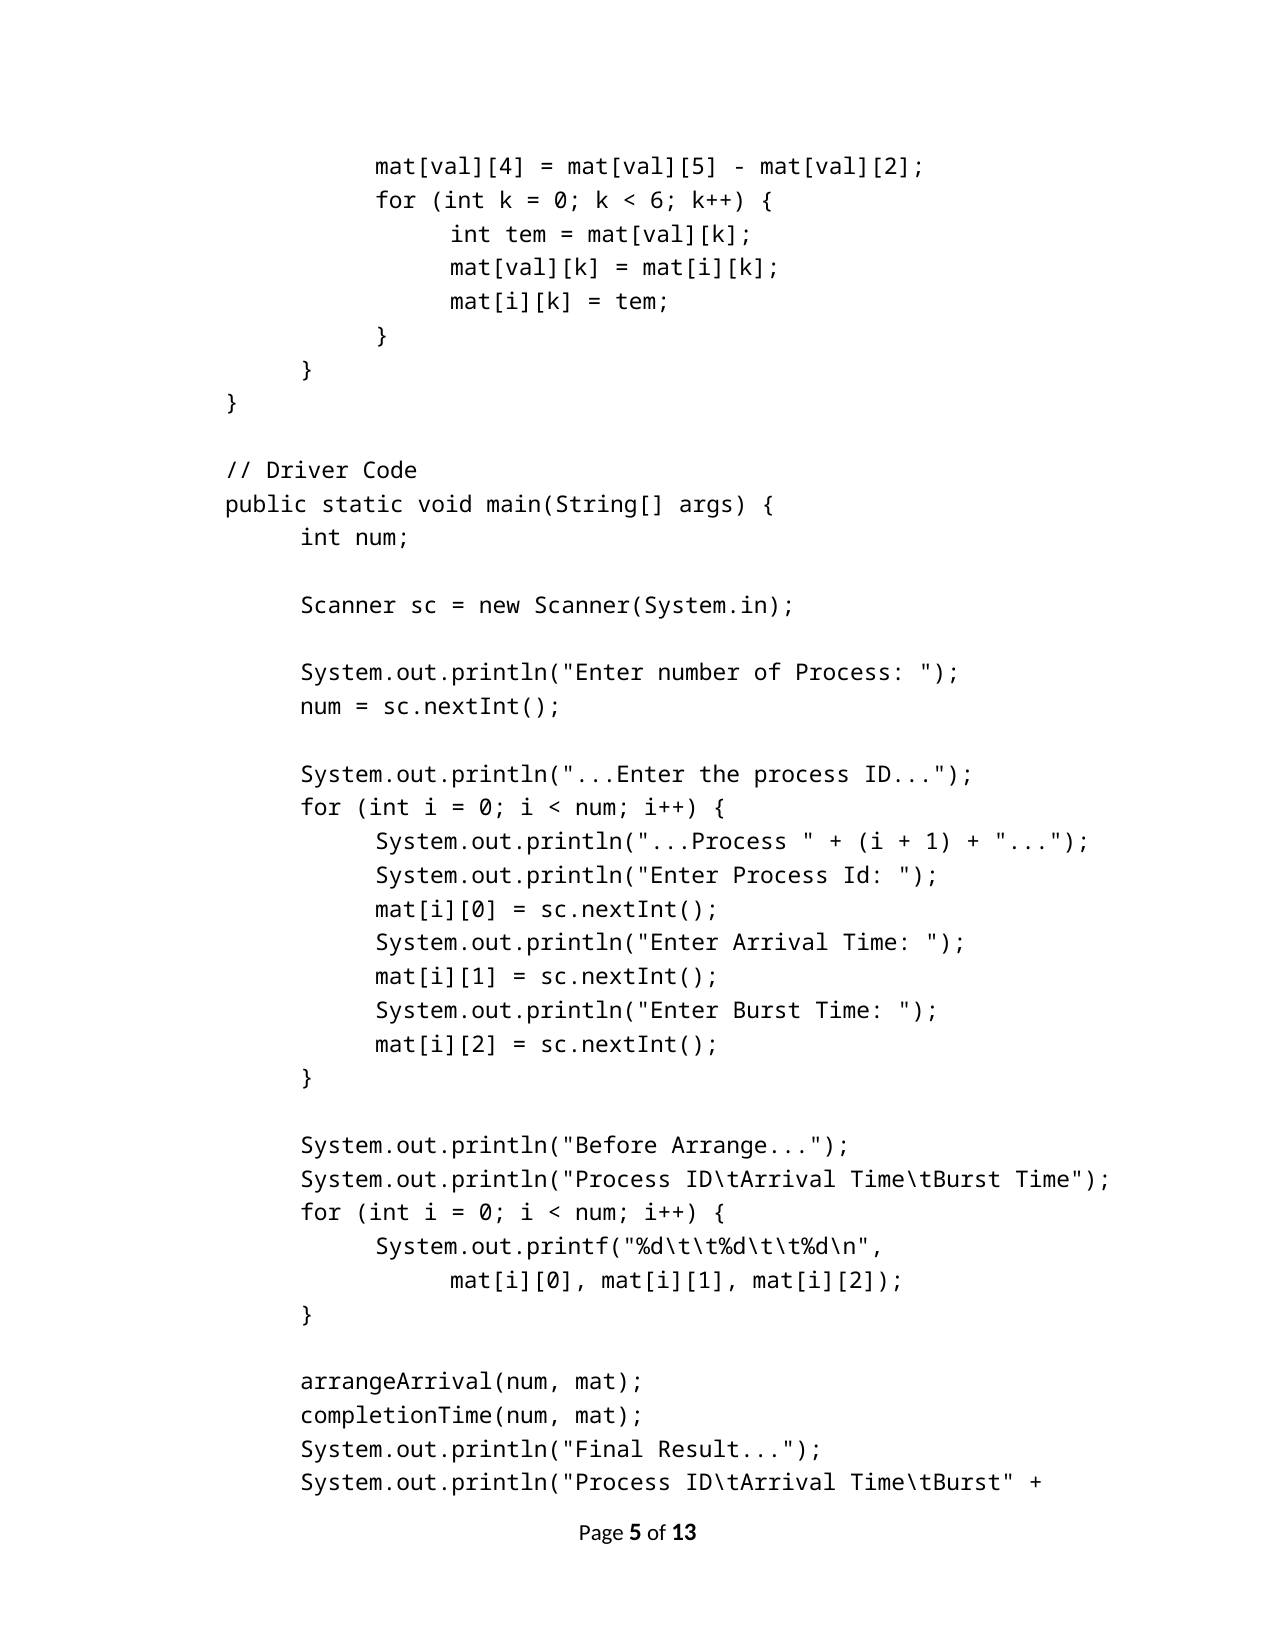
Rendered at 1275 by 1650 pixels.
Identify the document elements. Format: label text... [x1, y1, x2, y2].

text for (int i = 0; i < num; i++) { [150, 1196, 1125, 1227]
text mat[i][2] = sc.nextInt(); [150, 1027, 1125, 1059]
text System.out.println("Final Result..."); [150, 1432, 1125, 1464]
text System.out.println("Before Arrange..."); [150, 1129, 1125, 1160]
text System.out.println("Process ID\tArrival Time\tBurst Time"); [150, 1162, 1125, 1194]
text for (int i = 0; i < num; i++) { [150, 791, 1125, 822]
text // Driver Code [150, 454, 1125, 485]
text mat[val][4] = mat[val][5] - mat[val][2]; [150, 150, 1125, 181]
text mat[val][k] = mat[i][k]; [150, 251, 1125, 282]
text System.out.println("Enter Arrival Time: "); [150, 926, 1125, 957]
text System.out.println("Enter Process Id: "); [150, 859, 1125, 890]
text num = sc.nextInt(); [150, 690, 1125, 721]
text System.out.println("Enter Burst Time: "); [150, 994, 1125, 1025]
text mat[i][1] = sc.nextInt(); [150, 960, 1125, 991]
text System.out.println("Process ID\tArrival Time\tBurst" + [150, 1466, 1125, 1497]
text for (int k = 0; k < 6; k++) { [150, 184, 1125, 215]
text System.out.printf("%d\t\t%d\t\t%d\n", [150, 1230, 1125, 1261]
text public static void main(String[] args) { [150, 487, 1125, 519]
text mat[i][0], mat[i][1], mat[i][2]); [150, 1264, 1125, 1295]
text mat[i][k] = tem; [150, 285, 1125, 316]
text System.out.println("Enter number of Process: "); [150, 656, 1125, 687]
text mat[i][0] = sc.nextInt(); [150, 892, 1125, 924]
text System.out.println("...Enter the process ID..."); [150, 757, 1125, 789]
text int tem = mat[val][k]; [150, 217, 1125, 249]
text } [150, 386, 1125, 417]
text int num; [150, 521, 1125, 552]
text } [150, 1297, 1125, 1329]
text Scanner sc = new Scanner(System.in); [150, 589, 1125, 620]
text } [150, 319, 1125, 350]
text arrangeArrival(num, mat); [150, 1365, 1125, 1396]
text } [150, 352, 1125, 384]
text System.out.println("...Process " + (i + 1) + "..."); [150, 825, 1125, 856]
text completionTime(num, mat); [150, 1399, 1125, 1430]
text } [150, 1061, 1125, 1092]
